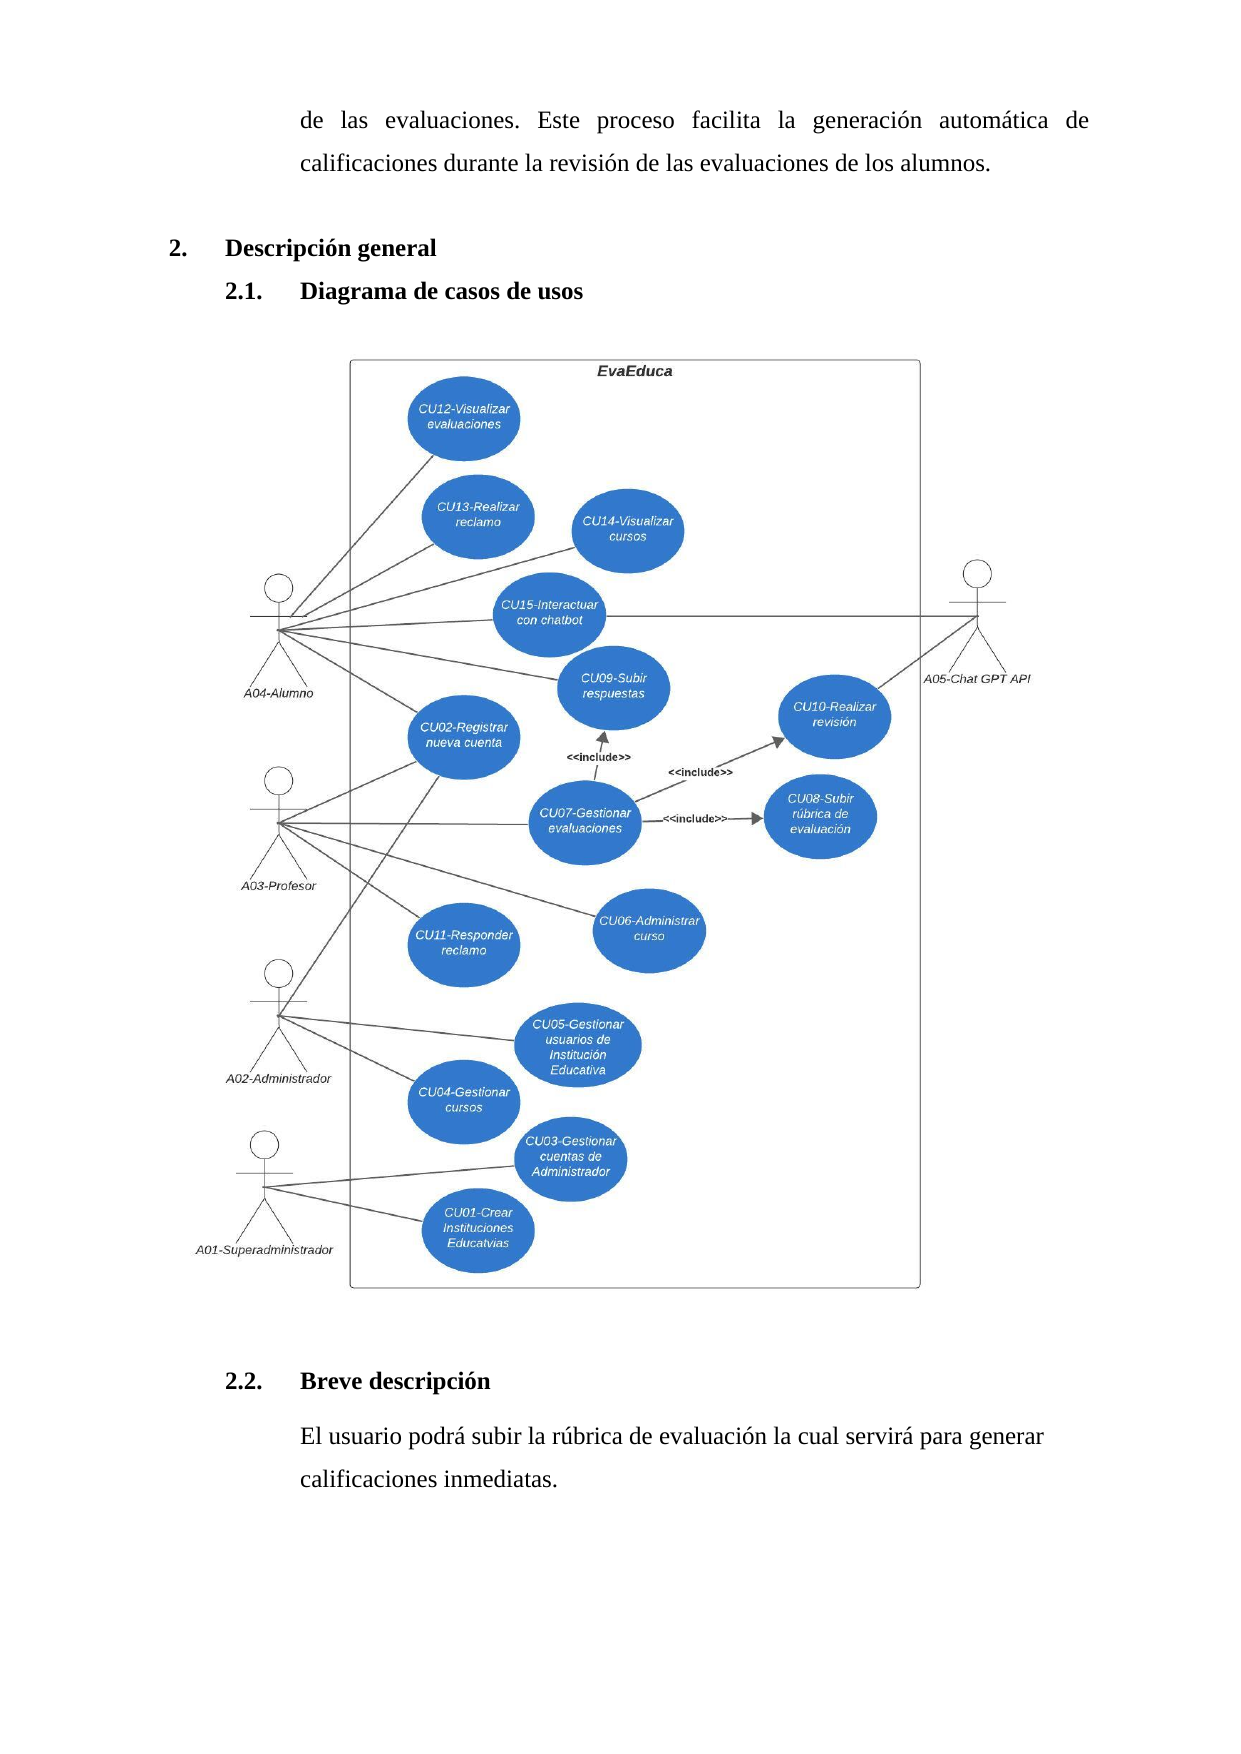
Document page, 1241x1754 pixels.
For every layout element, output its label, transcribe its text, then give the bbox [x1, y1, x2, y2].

picture [150, 331, 1091, 1316]
subtitle Breve descripción [262, 1366, 1090, 1394]
text El usuario podrá subir la rúbrica de evaluación la cual servirá para generar calificaciones inmediatas. [300, 1421, 1090, 1493]
subtitle Diagrama de casos de usos [262, 276, 1090, 305]
subtitle Descripción general [187, 233, 1090, 262]
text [300, 105, 1090, 177]
